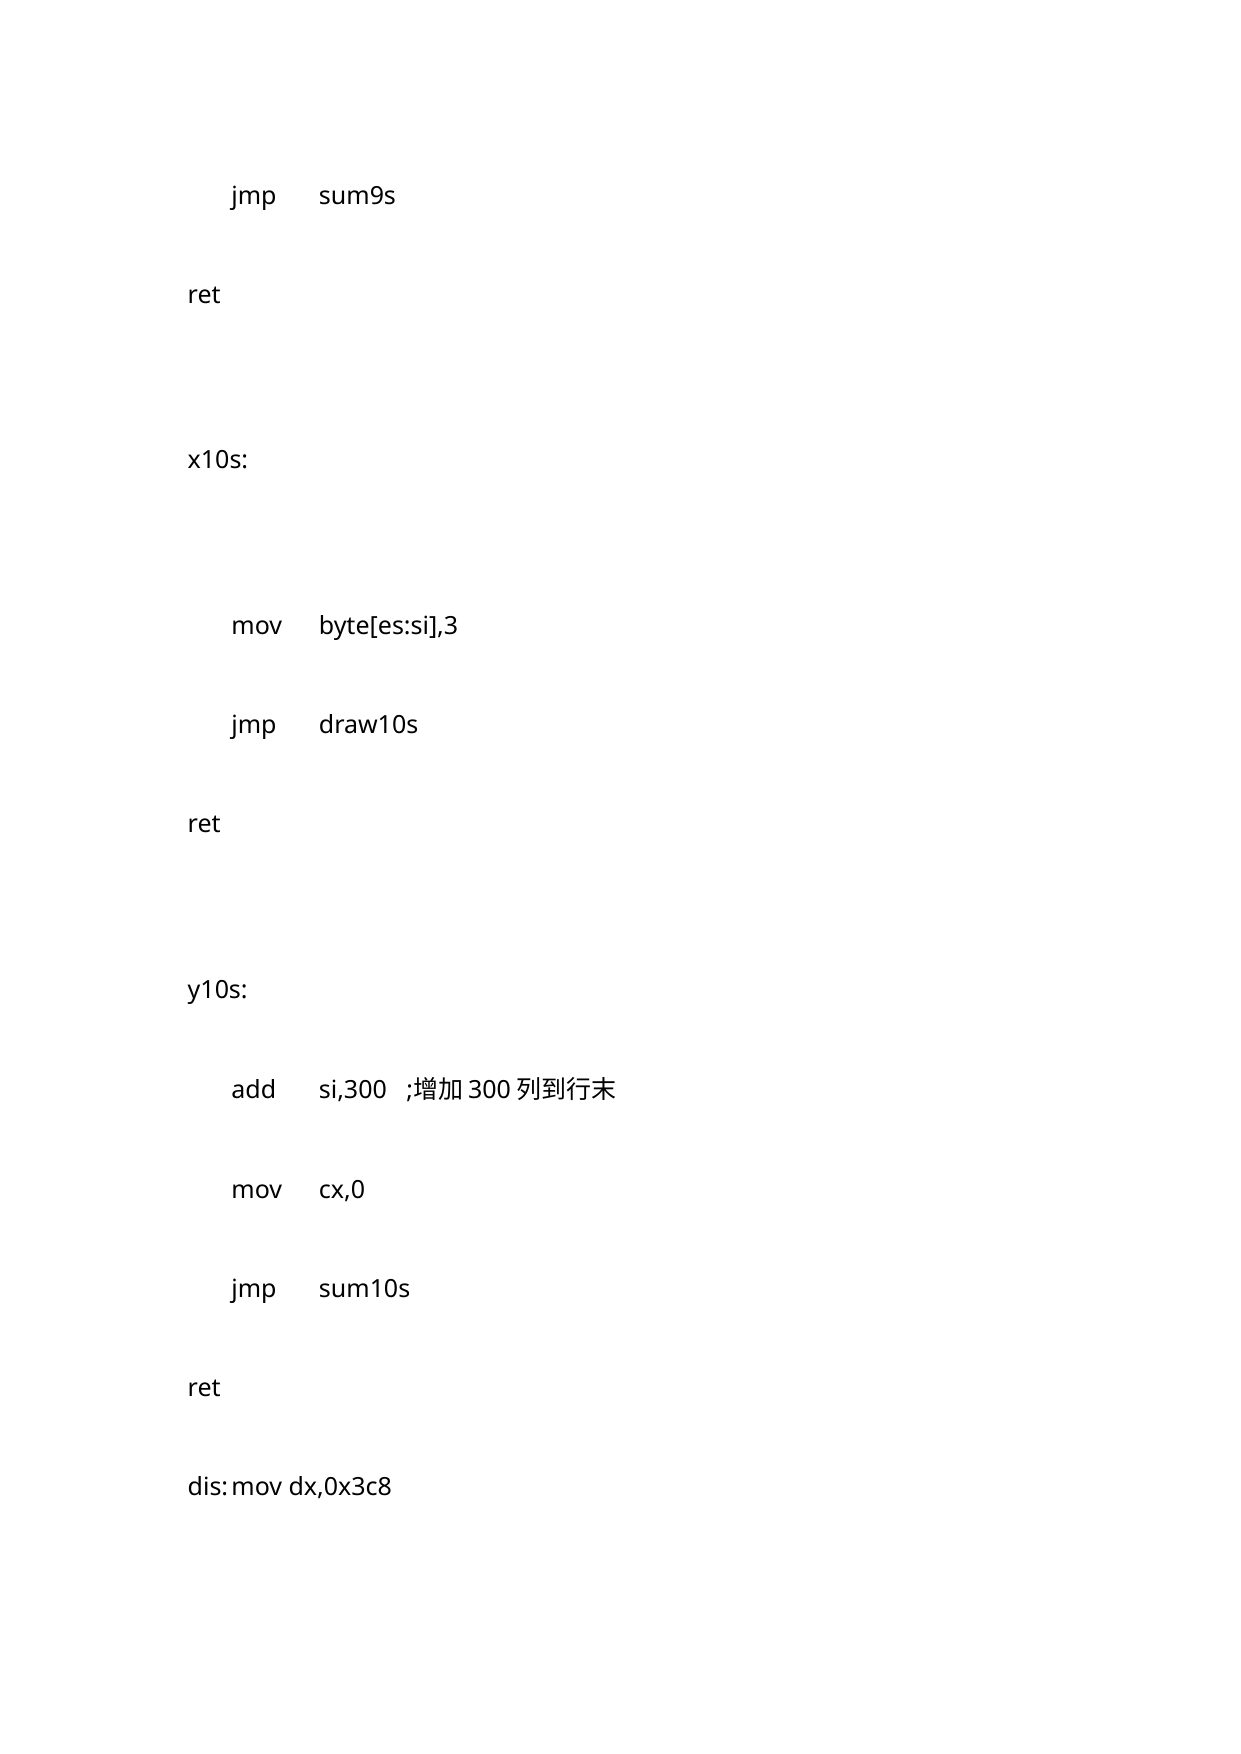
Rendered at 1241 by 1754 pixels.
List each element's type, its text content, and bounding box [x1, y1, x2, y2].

text mov cx,0 [187, 1156, 1053, 1221]
text jmp sum9s [187, 162, 1053, 227]
text dis: mov dx,0x3c8 [187, 1453, 1053, 1518]
text mov byte[es:si],3 [187, 592, 1053, 657]
text jmp sum10s [187, 1255, 1053, 1320]
text ret [187, 1354, 1053, 1419]
text add si,300 ;增加300列到行末 [187, 1055, 1053, 1120]
text ret [187, 261, 1053, 326]
text y10s: [187, 956, 1053, 1021]
text jmp draw10s [187, 691, 1053, 756]
text x10s: [187, 427, 1053, 492]
text ret [187, 790, 1053, 855]
